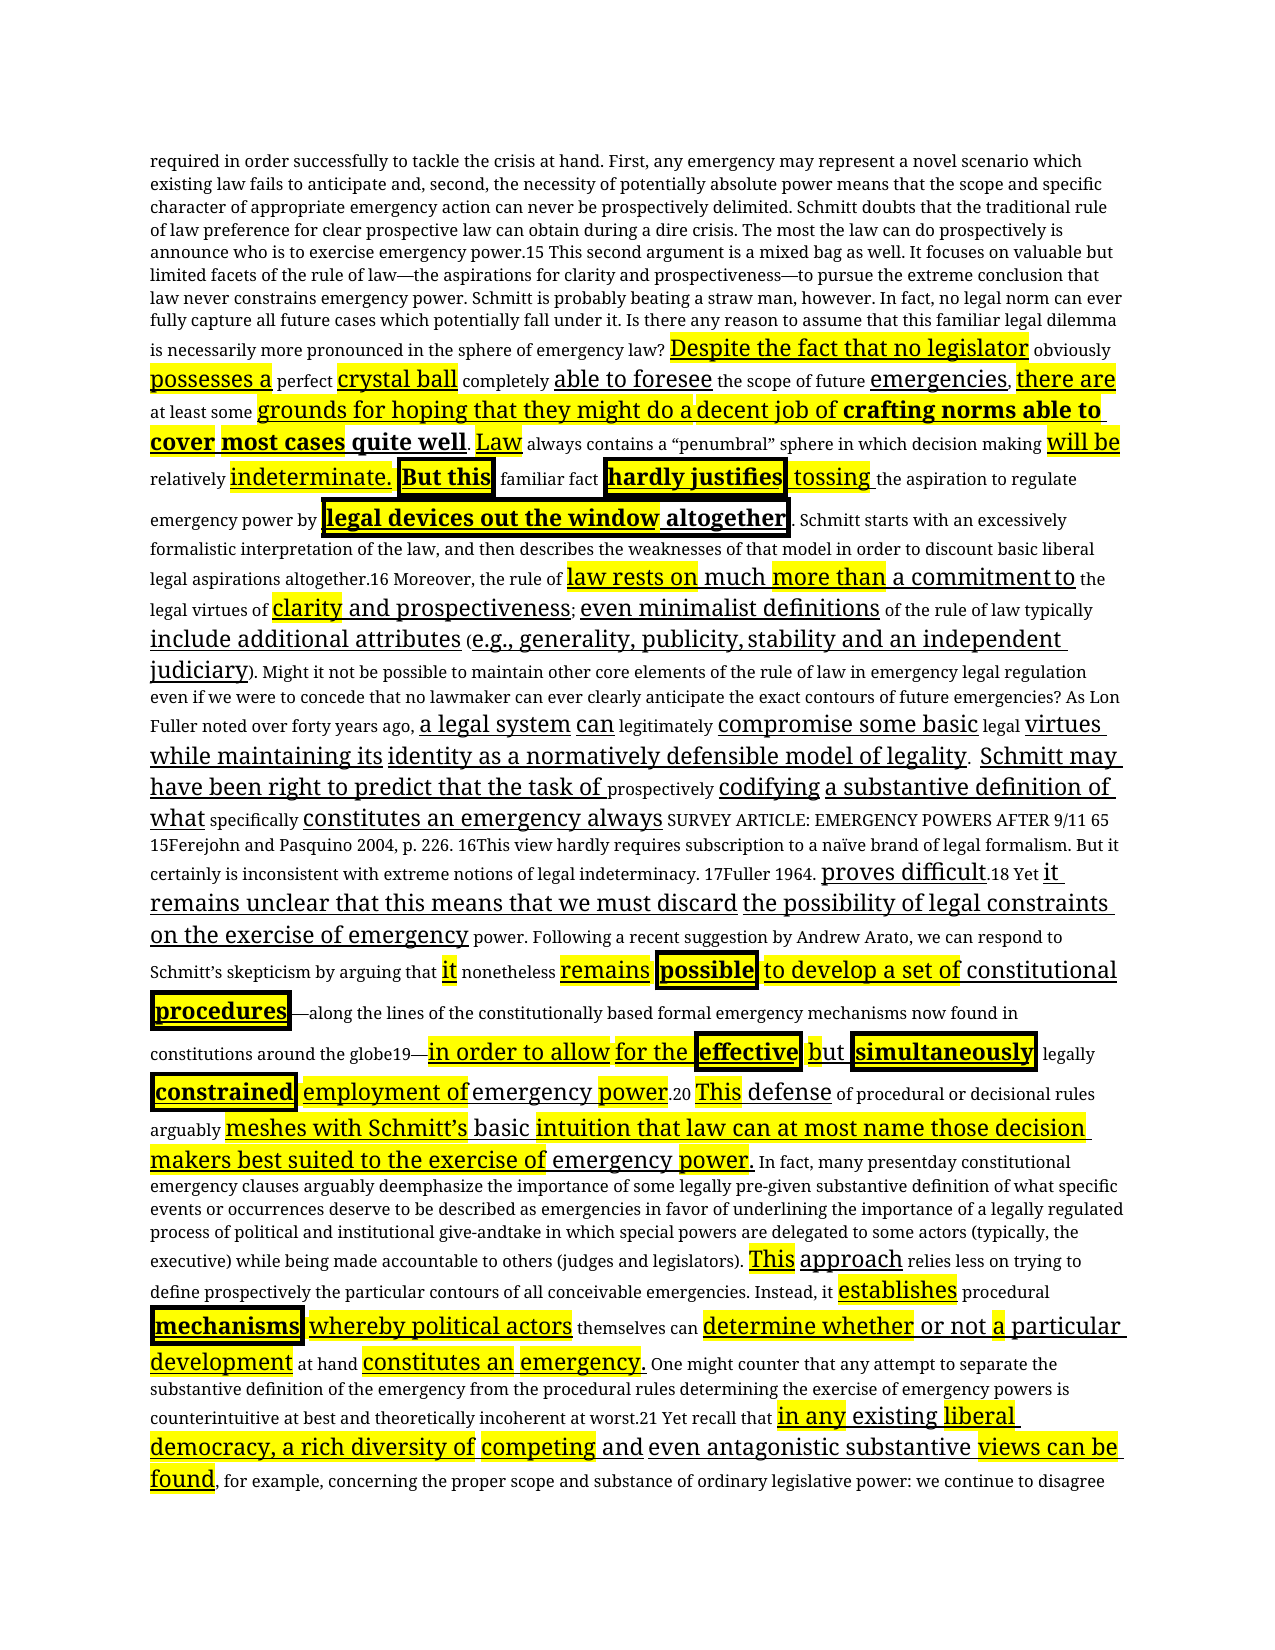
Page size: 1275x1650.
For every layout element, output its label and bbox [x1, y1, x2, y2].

text [150, 150, 1125, 1494]
